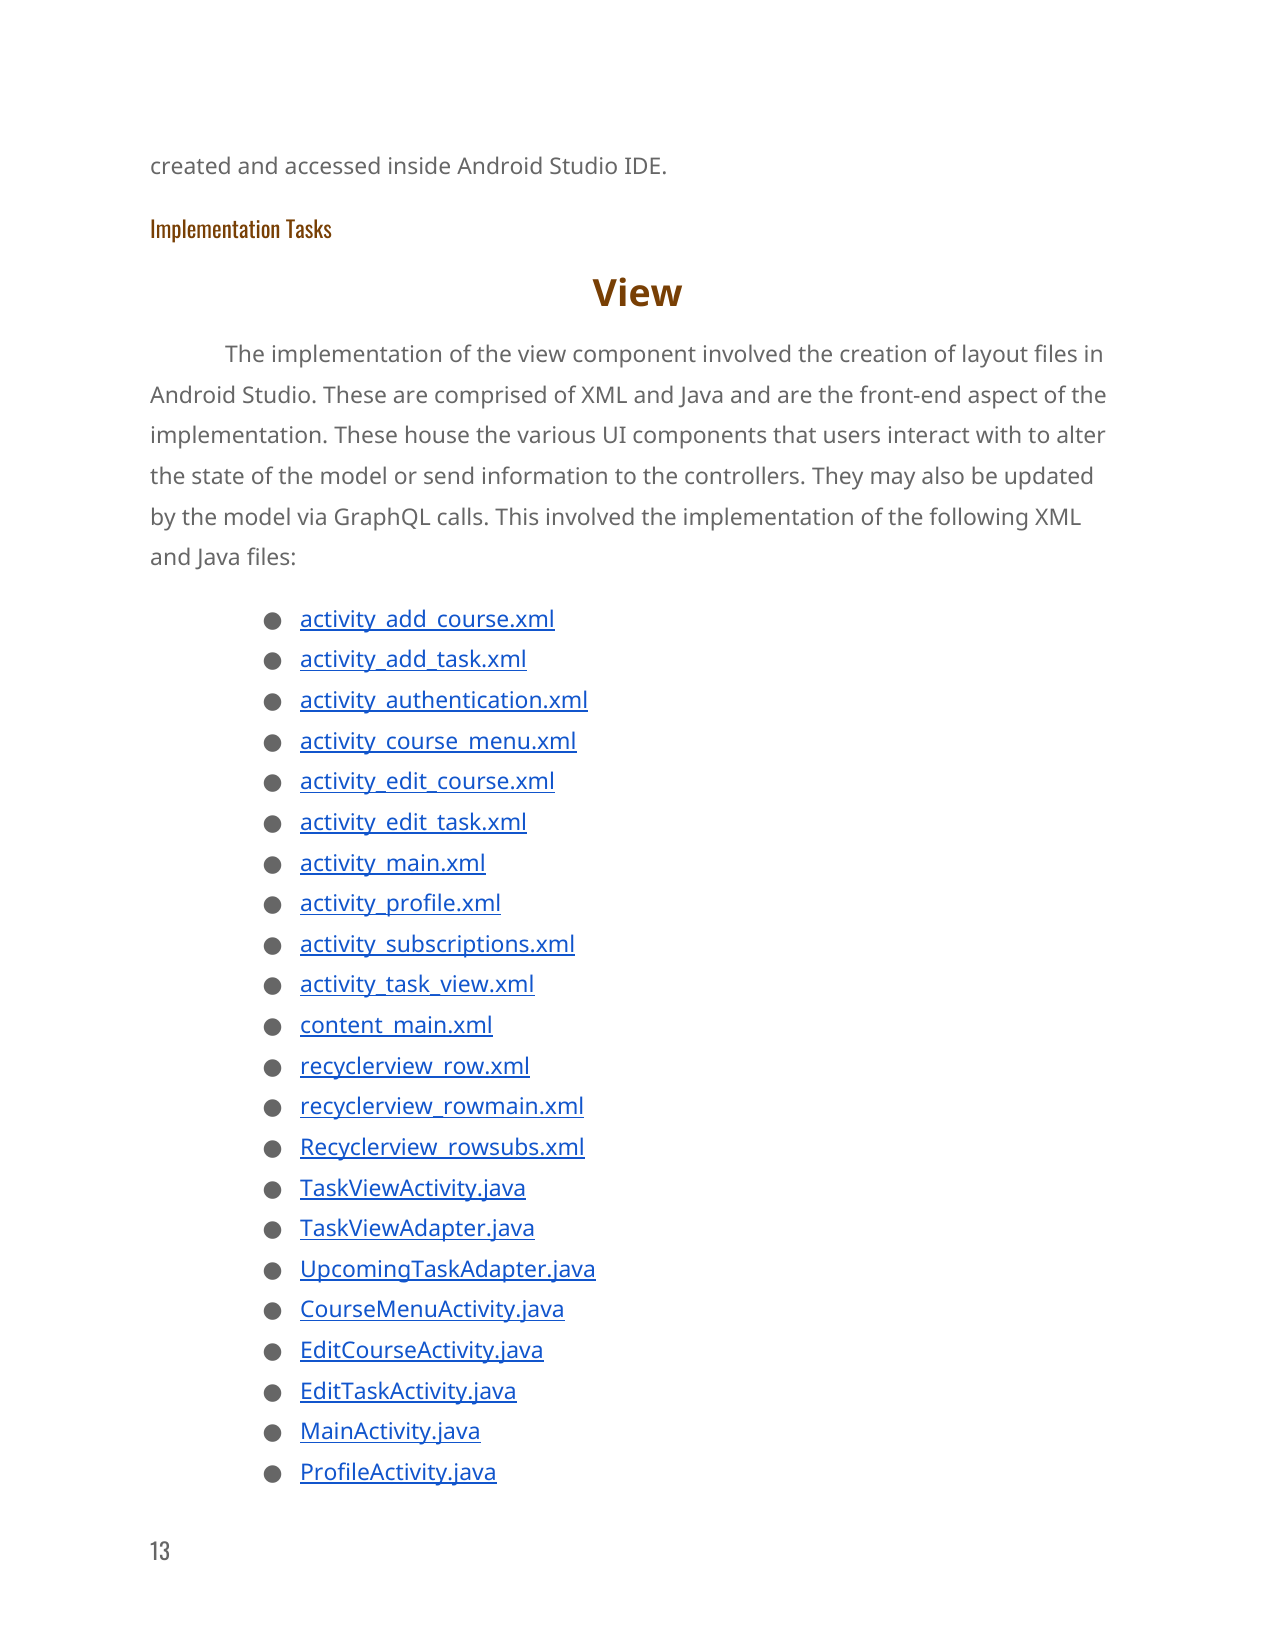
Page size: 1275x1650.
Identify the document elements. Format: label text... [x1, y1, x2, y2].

list TaskViewAdapter.java [262, 1212, 1125, 1243]
list recyclerview_rowmain.xml [262, 1090, 1125, 1121]
list activity_subscriptions.xml [262, 928, 1125, 959]
subtitle Implementation Tasks [150, 211, 1125, 245]
list EditTaskActivity.java [262, 1374, 1125, 1406]
list activity_task_view.xml [262, 968, 1125, 999]
list EditCourseActivity.java [262, 1334, 1125, 1365]
list ProfileActivity.java [262, 1456, 1125, 1487]
list activity_add_course.xml [262, 603, 1125, 634]
list UpcomingTaskAdapter.java [262, 1253, 1125, 1284]
list activity_authentication.xml [262, 684, 1125, 715]
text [150, 150, 1125, 181]
list activity_profile.xml [262, 887, 1125, 918]
list activity_add_task.xml [262, 643, 1125, 674]
list TaskViewActivity.java [262, 1171, 1125, 1203]
list recyclerview_row.xml [262, 1049, 1125, 1081]
list Recyclerview_rowsubs.xml [262, 1131, 1125, 1162]
list MainActivity.java [262, 1415, 1125, 1446]
list activity_edit_course.xml [262, 765, 1125, 796]
subtitle View [150, 266, 1125, 317]
list activity_edit_task.xml [262, 806, 1125, 837]
text The implementation of the view component involved the creation of layout files in Android Studio. These are comprised of XML and Java and are the front-end aspect of the implementation. These house the various UI components that users interact with to alter the state of the model or send information to the controllers. They may also be updated by the model via GraphQL calls. This involved the implementation of the following XML and Java files: [150, 338, 1125, 572]
list CourseMenuActivity.java [262, 1293, 1125, 1324]
list activity_course_menu.xml [262, 724, 1125, 756]
list activity_main.xml [262, 846, 1125, 878]
list content_main.xml [262, 1009, 1125, 1040]
